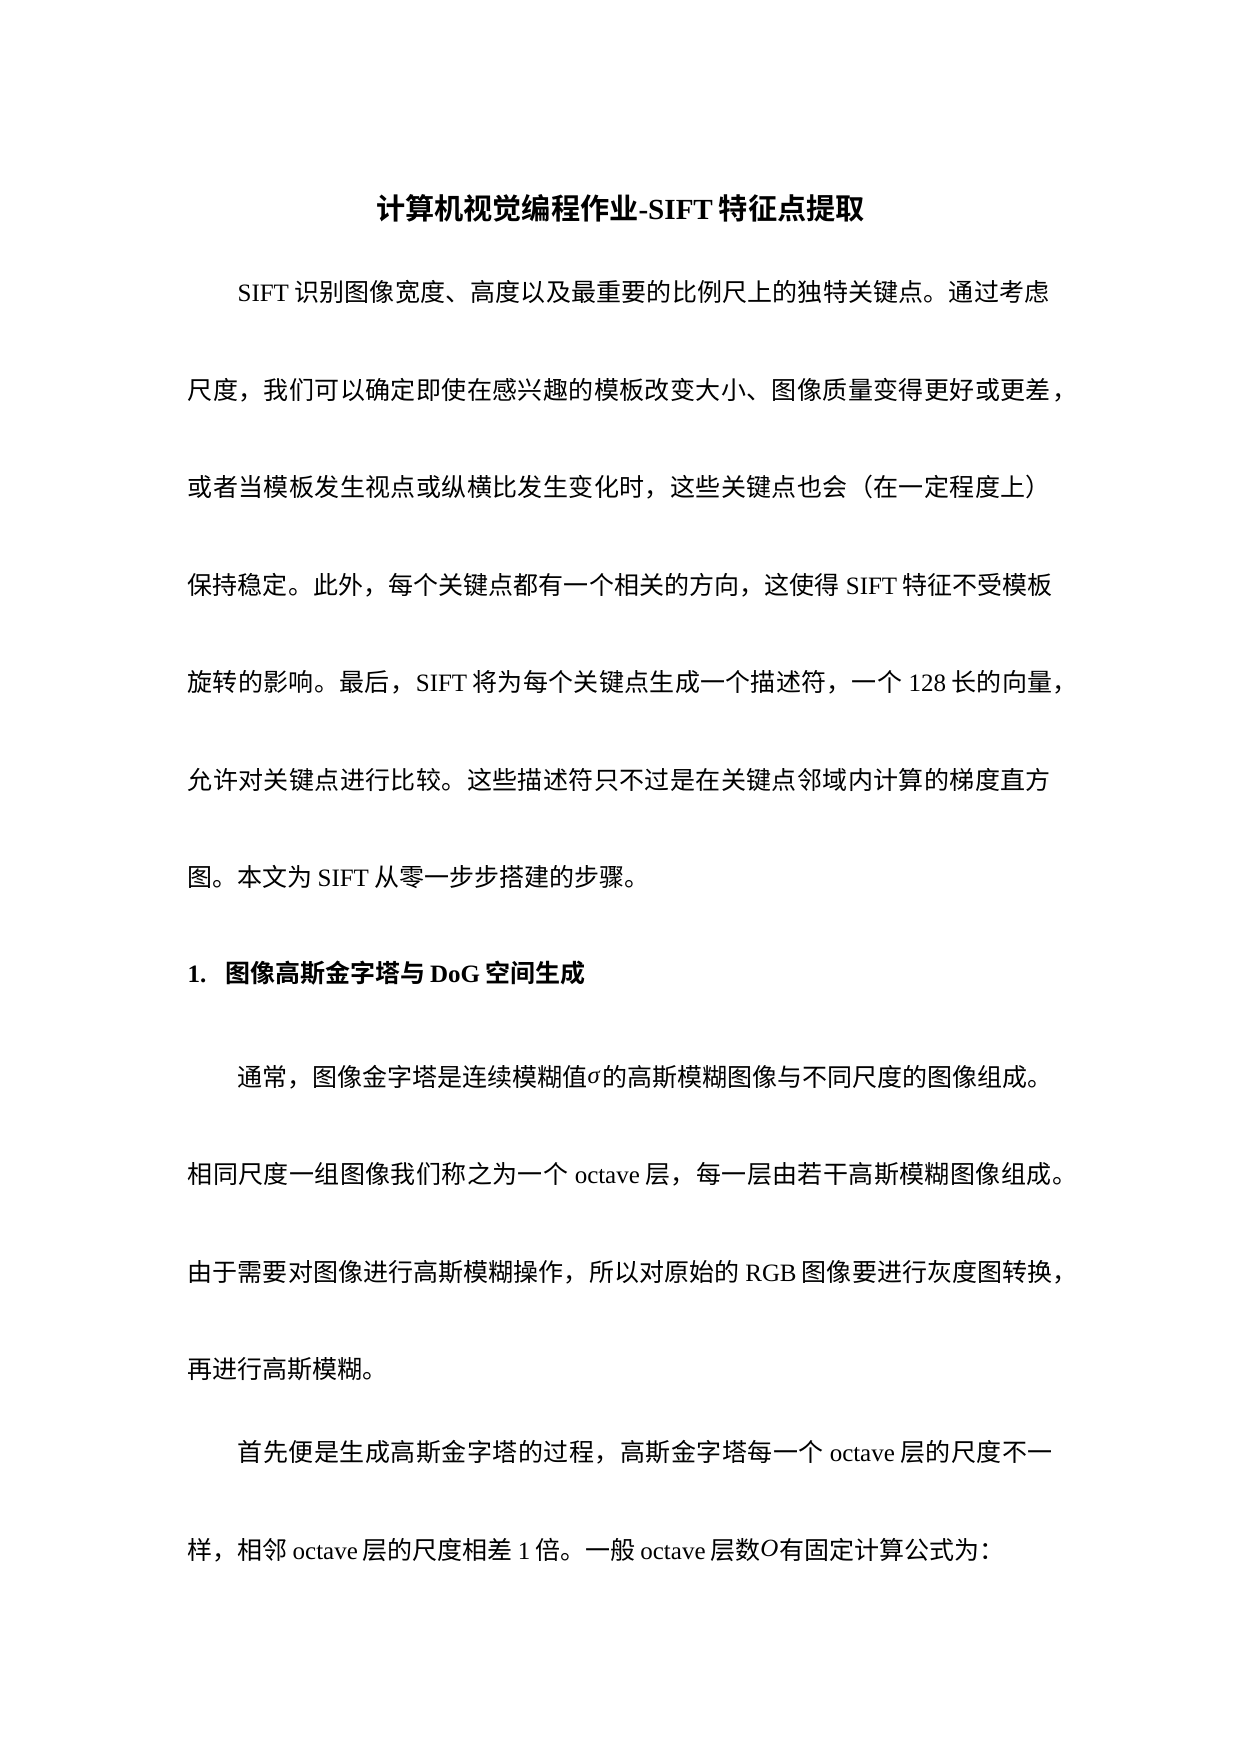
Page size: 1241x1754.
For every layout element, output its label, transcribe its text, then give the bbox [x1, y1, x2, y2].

text SIFT识别图像宽度、高度以及最重要的比例尺上的独特关键点。通过考虑尺度，我们可以确定即使在感兴趣的模板改变大小、图像质量变得更好或更差，或者当模板发生视点或纵横比发生变化时，这些关键点也会（在一定程度上）保持稳定。此外，每个关键点都有一个相关的方向，这使得SIFT特征不受模板旋转的影响。最后，SIFT将为每个关键点生成一个描述符，一个128长的向量，允许对关键点进行比较。这些描述符只不过是在关键点邻域内计算的梯度直方图。本文为SIFT从零一步步搭建的步骤。 [187, 258, 1053, 908]
subtitle 计算机视觉编程作业-SIFT特征点提取 [187, 174, 1053, 239]
text 首先便是生成高斯金字塔的过程，高斯金字塔每一个octave层的尺度不一样，相邻octave层的尺度相差1倍。一般octave层数有固定计算公式为： [187, 1418, 1053, 1581]
text 通常，图像金字塔是连续模糊值的高斯模糊图像与不同尺度的图像组成。相同尺度一组图像我们称之为一个octave层，每一层由若干高斯模糊图像组成。由于需要对图像进行高斯模糊操作，所以对原始的RGB图像要进行灰度图转换，再进行高斯模糊。 [187, 1043, 1053, 1400]
subtitle 图像高斯金字塔与DoG空间生成 [187, 939, 1053, 1004]
